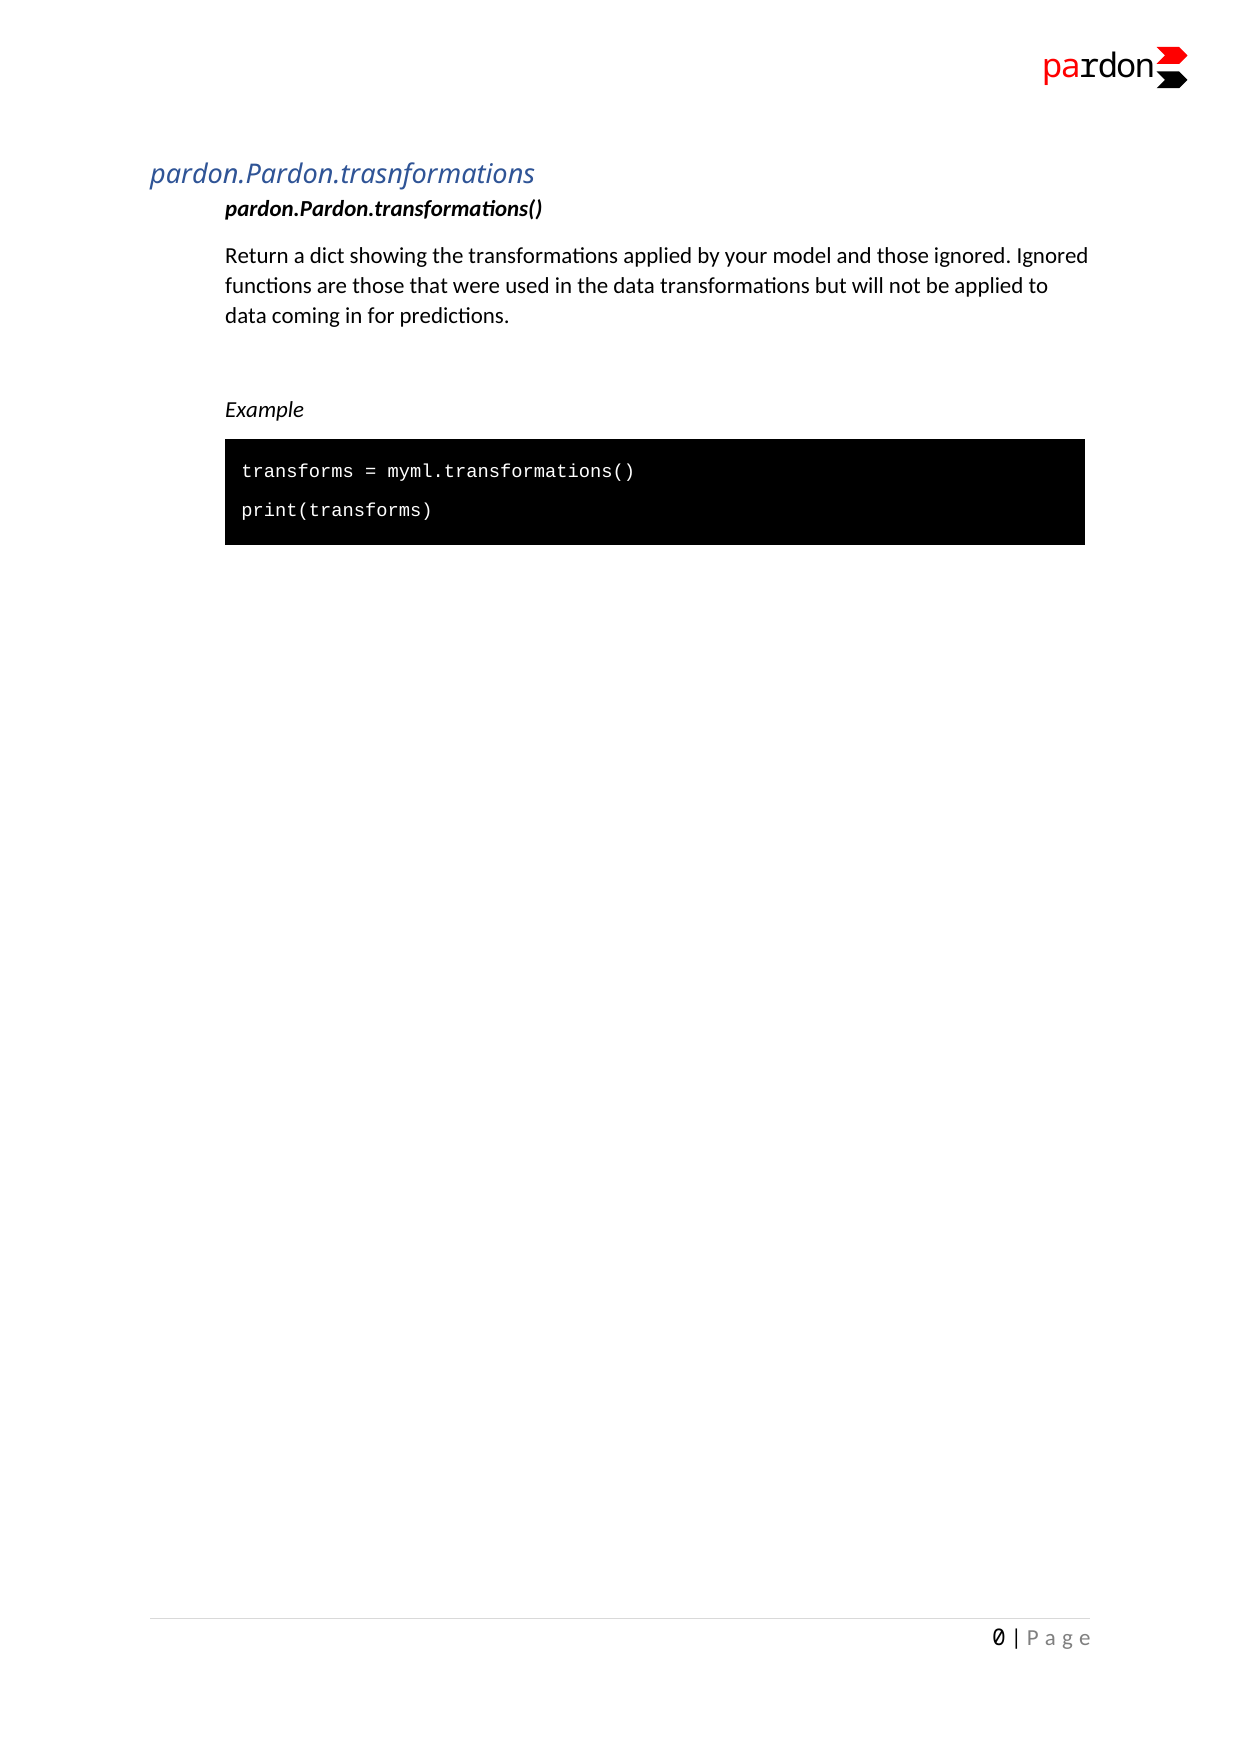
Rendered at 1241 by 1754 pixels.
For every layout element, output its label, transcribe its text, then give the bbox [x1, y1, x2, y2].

text Return a dict showing the transformations applied by your model and those ignored. Ignored functions are those that were used in the data transformations but will not be applied to data coming in for predictions. [225, 241, 1090, 329]
text Example [225, 395, 1090, 423]
text pardon.Pardon.transformations() [225, 194, 1090, 222]
subtitle pardon.Pardon.trasnformations [150, 154, 1090, 191]
